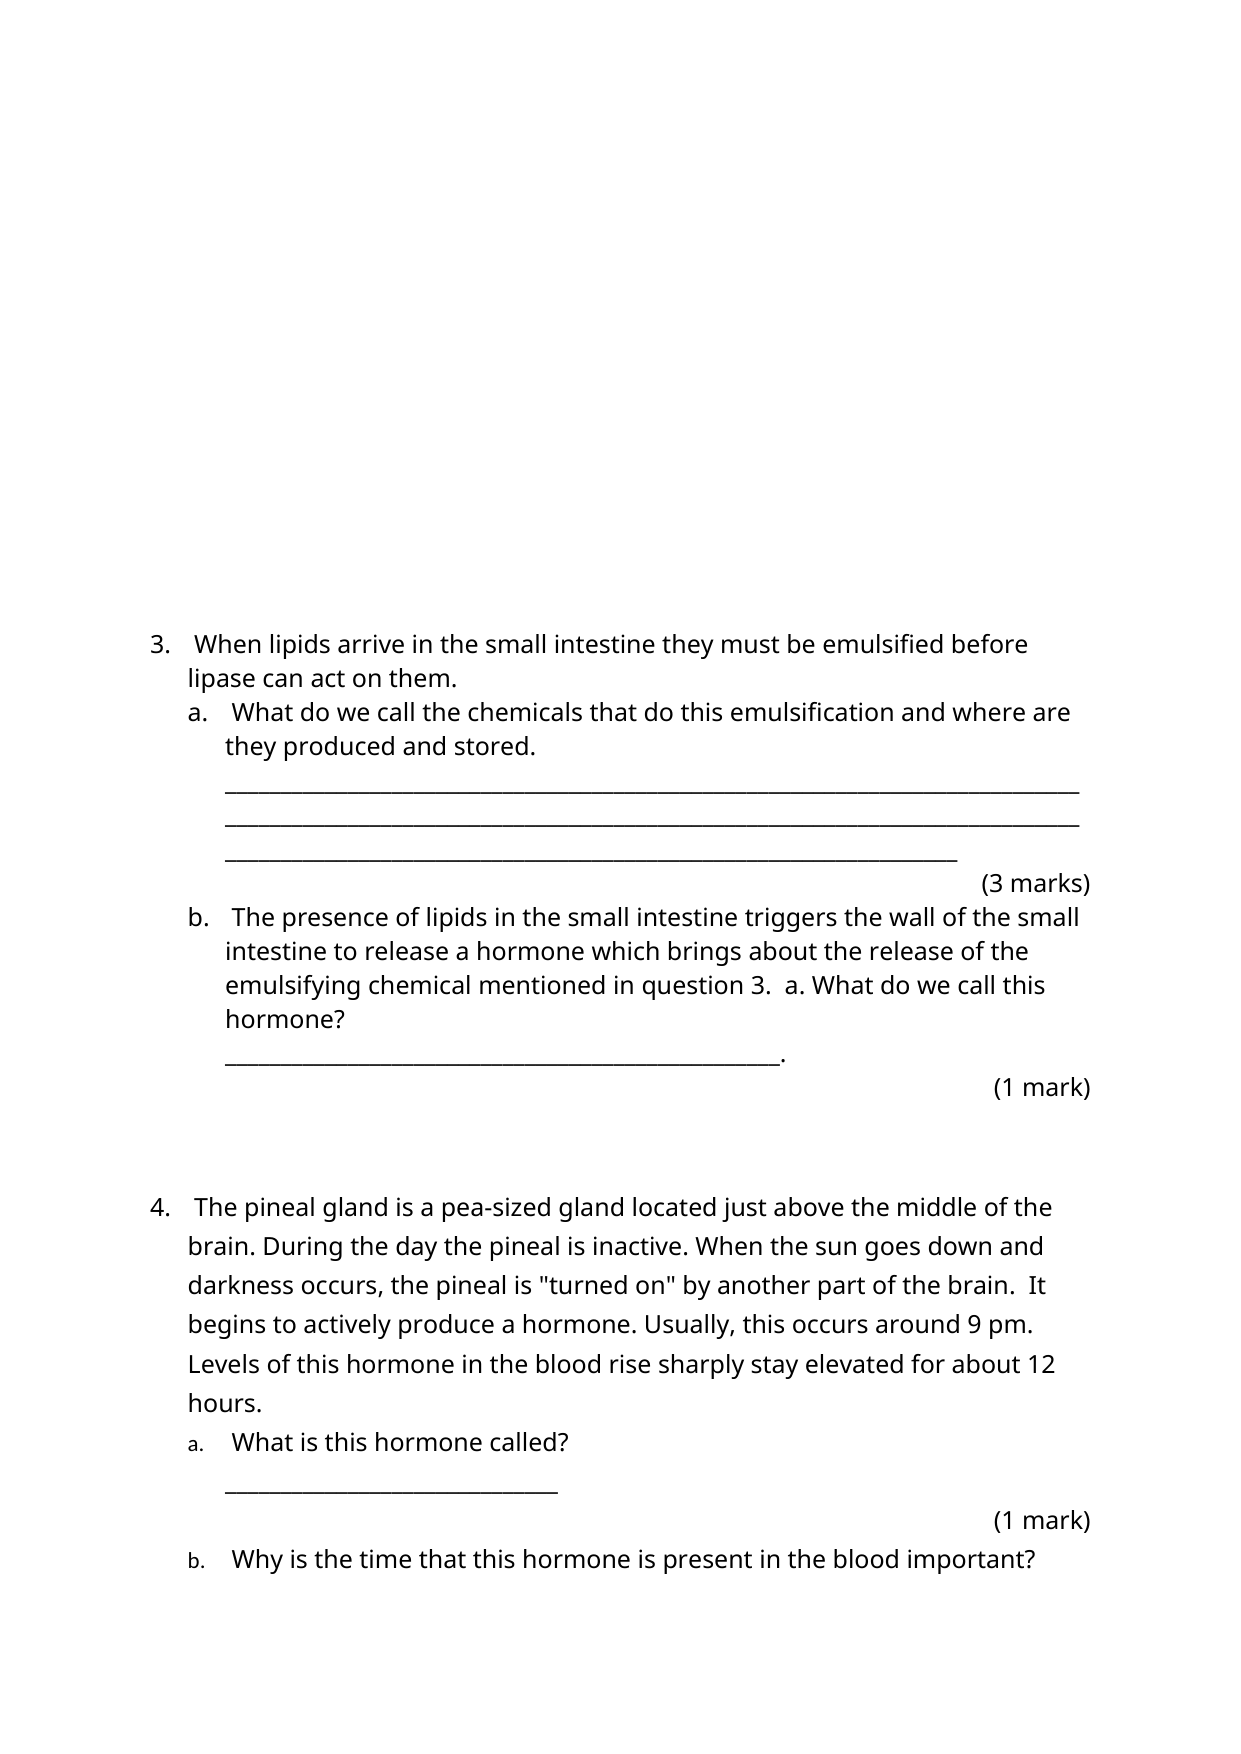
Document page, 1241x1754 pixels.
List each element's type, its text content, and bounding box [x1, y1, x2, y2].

title ____________________________________________________________________________________________________________________________________________________________________________________________________________________________ [225, 763, 1090, 865]
text (1 mark) [150, 1070, 1090, 1104]
list (1 mark) [225, 1503, 1090, 1537]
list What is this hormone called? [187, 1425, 1090, 1459]
list ______________________________ [225, 1464, 1090, 1498]
title (3 marks) [225, 865, 1090, 899]
title When lipids arrive in the small intestine they must be emulsified before lipase can act on them. [150, 627, 1090, 695]
title __________________________________________________. [225, 1036, 1090, 1070]
title What do we call the chemicals that do this emulsification and where are they produced and stored. [187, 695, 1090, 763]
list Why is the time that this hormone is present in the blood important? [187, 1542, 1090, 1576]
title The presence of lipids in the small intestine triggers the wall of the small intestine to release a hormone which brings about the release of the emulsifying chemical mentioned in question 3. a. What do we call this hormone? [187, 899, 1090, 1036]
list The pineal gland is a pea-sized gland located just above the middle of the brain. During the day the pineal is inactive. When the sun goes down and darkness occurs, the pineal is "turned on" by another part of the brain. It begins to actively produce a hormone. Usually, this occurs around 9 pm. Levels of this hormone in the blood rise sharply stay elevated for about 12 hours. [150, 1190, 1090, 1419]
